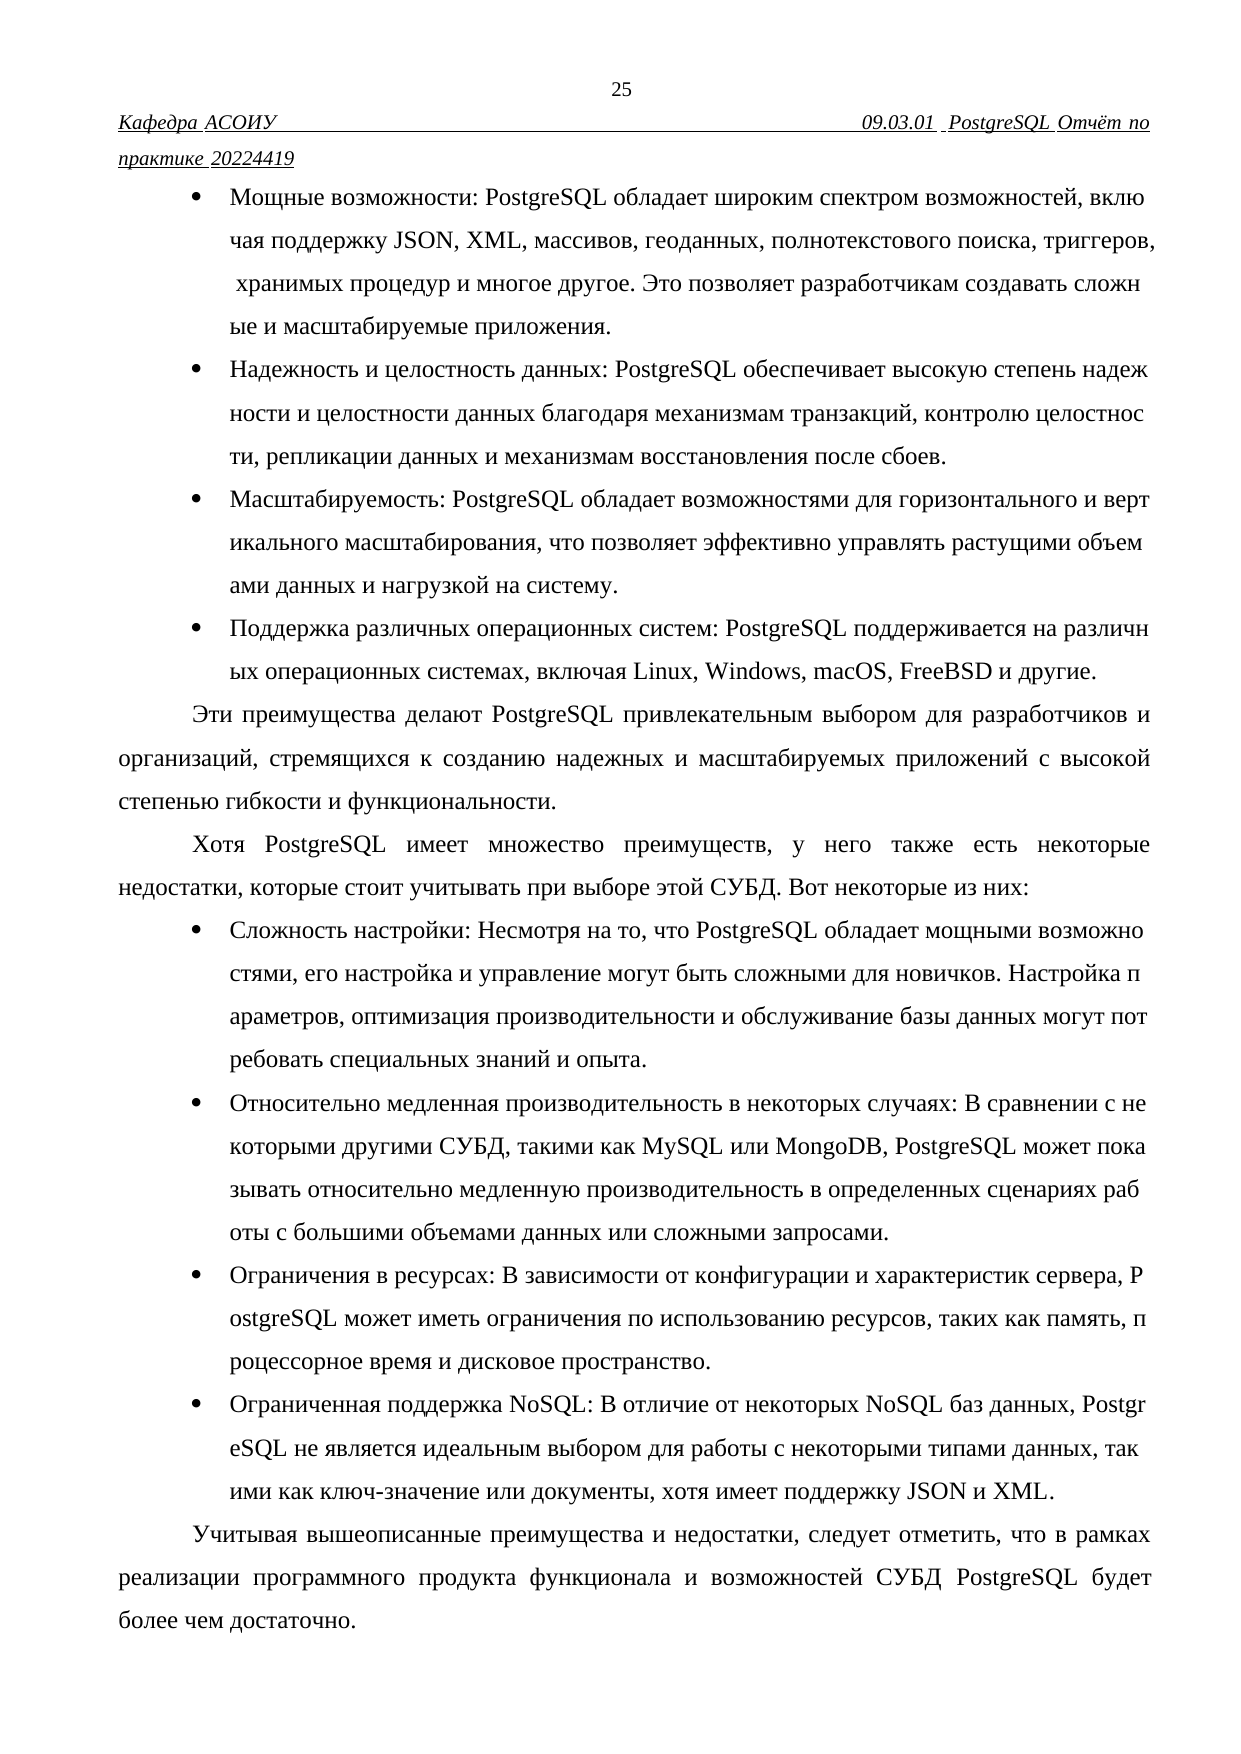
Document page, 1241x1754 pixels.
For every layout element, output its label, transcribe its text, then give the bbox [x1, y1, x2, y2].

list Мощные возможности: PostgreSQL обладает широким спектром возможностей, включая поддержку JSON, XML, массивов, геоданных, полнотекстового поиска, триггеров, хранимых процедур и многое другое. Это позволяет разработчикам создавать сложные и масштабируемые приложения. [192, 182, 1152, 340]
list Надежность и целостность данных: PostgreSQL обеспечивает высокую степень надежности и целостности данных благодаря механизмам транзакций, контролю целостности, репликации данных и механизмам восстановления после сбоев. [192, 354, 1152, 469]
text Эти преимущества делают PostgreSQL привлекательным выбором для разработчиков и организаций, стремящихся к созданию надежных и масштабируемых приложений с высокой степенью гибкости и функциональности. [118, 699, 1152, 743]
list Масштабируемость: PostgreSQL обладает возможностями для горизонтального и вертикального масштабирования, что позволяет эффективно управлять растущими объемами данных и нагрузкой на систему. [192, 484, 1152, 599]
list Сложность настройки: Несмотря на то, что PostgreSQL обладает мощными возможностями, его настройка и управление могут быть сложными для новичков. Настройка параметров, оптимизация производительности и обслуживание базы данных могут потребовать специальных знаний и опыта. [192, 915, 1152, 1073]
text Эти преимущества делают PostgreSQL привлекательным выбором для разработчиков и организаций, стремящихся к созданию надежных и масштабируемых приложений с высокой степенью гибкости и функциональности. [118, 771, 1152, 814]
list Относительно медленная производительность в некоторых случаях: В сравнении с некоторыми другими СУБД, такими как MySQL или MongoDB, PostgreSQL может показывать относительно медленную производительность в определенных сценариях работы с большими объемами данных или сложными запросами. [192, 1088, 1152, 1246]
text Учитывая вышеописанные преимущества и недостатки, следует отметить, что в рамках реализации программного продукта функционала и возможностей СУБД PostgreSQL будет более чем достаточно. [118, 1519, 1152, 1562]
list Поддержка различных операционных систем: PostgreSQL поддерживается на различных операционных системах, включая Linux, Windows, macOS, FreeBSD и другие. [192, 613, 1152, 685]
text Учитывая вышеописанные преимущества и недостатки, следует отметить, что в рамках реализации программного продукта функционала и возможностей СУБД PostgreSQL будет более чем достаточно. [118, 1591, 1152, 1634]
list Ограниченная поддержка NoSQL: В отличие от некоторых NoSQL баз данных, PostgreSQL не является идеальным выбором для работы с некоторыми типами данных, такими как ключ-значение или документы, хотя имеет поддержку JSON и XML. [192, 1389, 1152, 1504]
list Ограничения в ресурсах: В зависимости от конфигурации и характеристик сервера, PostgreSQL может иметь ограничения по использованию ресурсов, таких как память, процессорное время и дисковое пространство. [192, 1260, 1152, 1375]
text Хотя PostgreSQL имеет множество преимуществ, у него также есть некоторые недостатки, которые стоит учитывать при выборе этой СУБД. Вот некоторые из них: [118, 829, 1152, 901]
